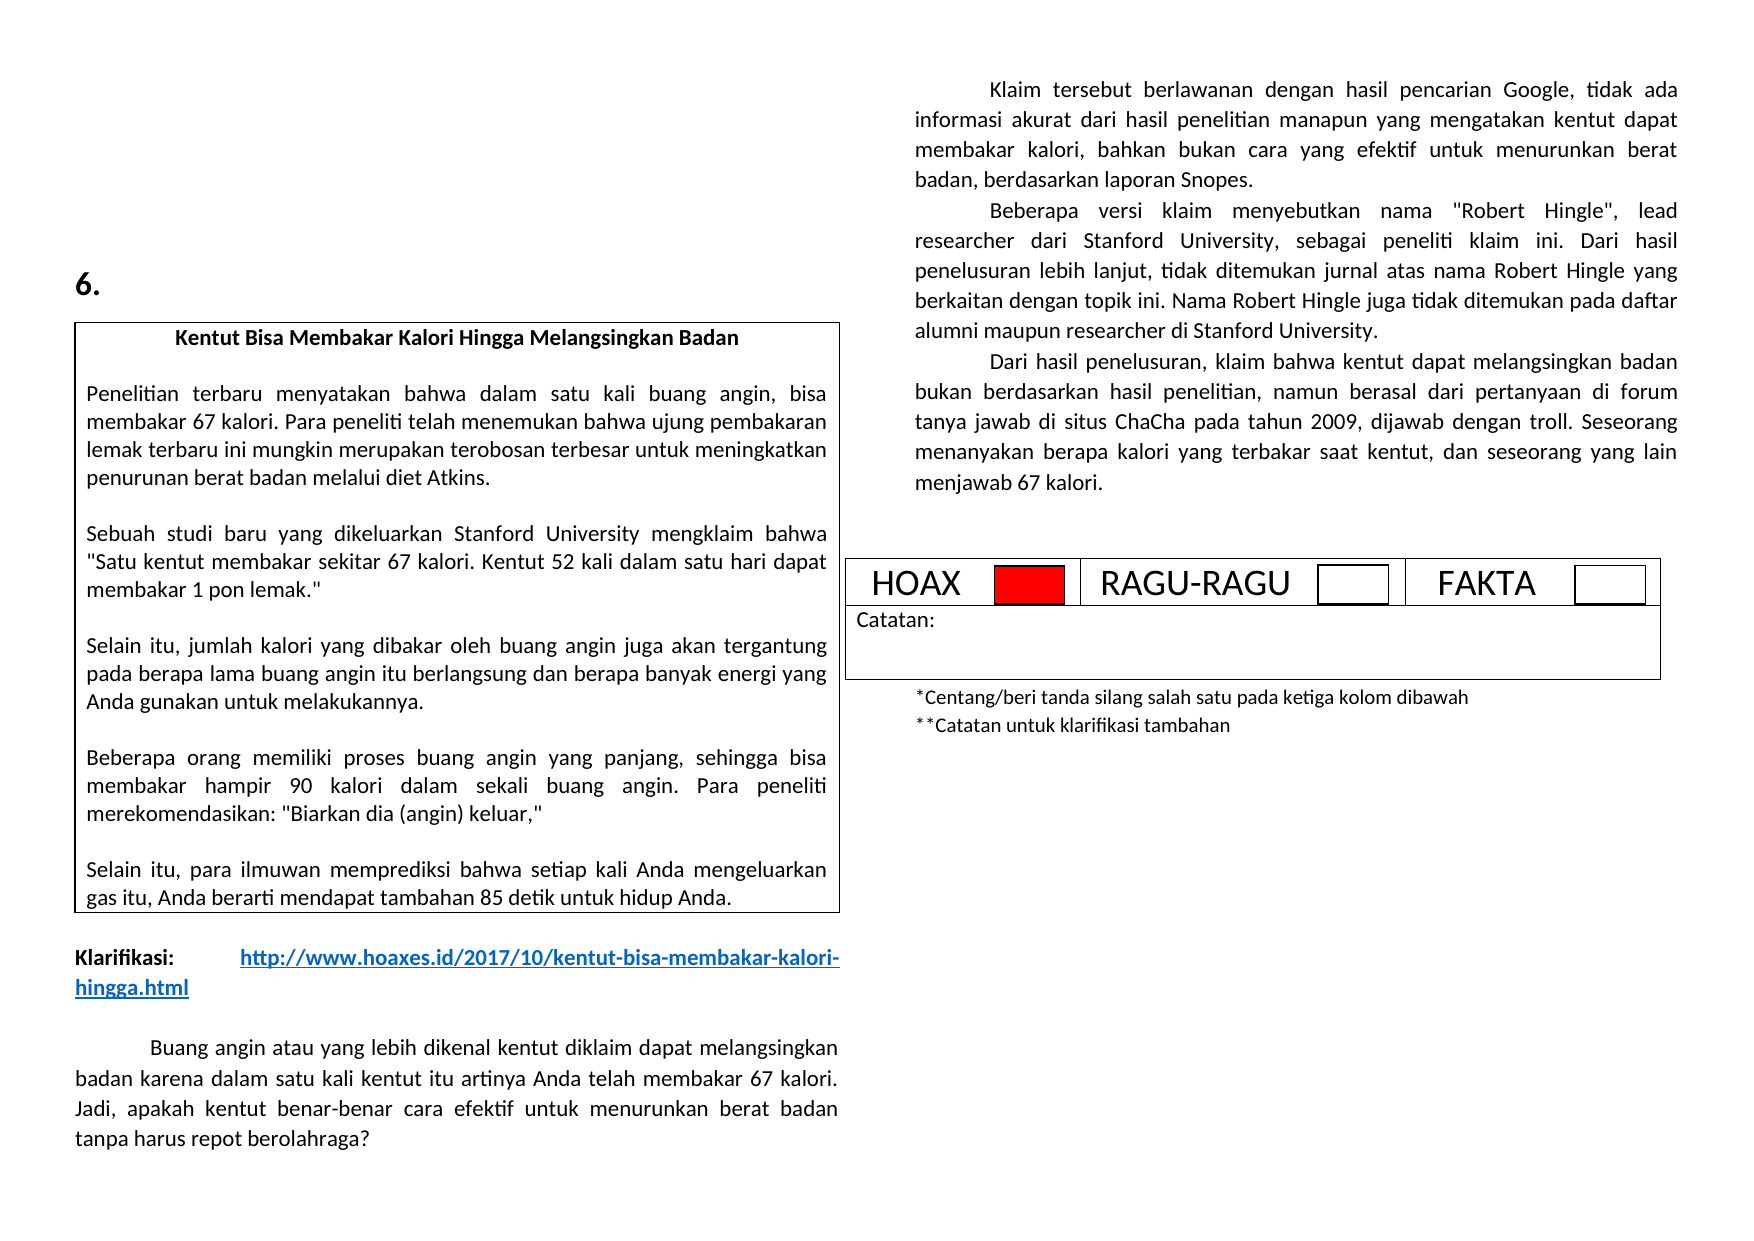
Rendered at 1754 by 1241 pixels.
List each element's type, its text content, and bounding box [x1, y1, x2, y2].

text Klaim tersebut berlawanan dengan hasil pencarian Google, tidak ada informasi akurat dari hasil penelitian manapun yang mengatakan kentut dapat membakar kalori, bahkan bukan cara yang efektif untuk menurunkan berat badan, berdasarkan laporan Snopes. [914, 75, 1679, 194]
text Dari hasil penelusuran, klaim bahwa kentut dapat melangsingkan badan bukan berdasarkan hasil penelitian, namun berasal dari pertanyaan di forum tanya jawab di situs ChaCha pada tahun 2009, dijawab dengan troll. Seseorang menanyakan berapa kalori yang terbakar saat kentut, dan seseorang yang lain menjawab 67 kalori. [914, 347, 1679, 496]
text Beberapa versi klaim menyebutkan nama "Robert Hingle", lead researcher dari Stanford University, sebagai peneliti klaim ini. Dari hasil penelusuran lebih lanjut, tidak ditemukan jurnal atas nama Robert Hingle yang berkaitan dengan topik ini. Nama Robert Hingle juga tidak ditemukan pada daftar alumni maupun researcher di Stanford University. [914, 196, 1679, 345]
table_header FAKTA [1406, 559, 1660, 604]
text *Centang/beri tanda silang salah satu pada ketiga kolom dibawah [914, 558, 1679, 710]
text **Catatan untuk klarifikasi tambahan [914, 712, 1679, 737]
table_header RAGU-RAGU [1081, 559, 1405, 604]
table_header Kentut Bisa Membakar Kalori Hingga Melangsingkan Badan Penelitian terbaru menyatakan bahwa dalam satu kali buang angin, bisa membakar 67 kalori. Para peneliti telah menemukan bahwa ujung pembakaran lemak terbaru ini mungkin merupakan terobosan terbesar untuk meningkatkan penurunan berat badan melalui diet Atkins. Sebuah studi baru yang dikeluarkan Stanford University mengklaim bahwa "Satu kentut membakar sekitar 67 kalori. Kentut 52 kali dalam satu hari dapat membakar 1 pon lemak." Selain itu, jumlah kalori yang dibakar oleh buang angin juga akan tergantung pada berapa lama buang angin itu berlangsung dan berapa banyak energi yang Anda gunakan untuk melakukannya. Beberapa orang memiliki proses buang angin yang panjang, sehingga bisa membakar hampir 90 kalori dalam sekali buang angin. Para peneliti merekomendasikan: "Biarkan dia (angin) keluar," Selain itu, para ilmuwan memprediksi bahwa setiap kali Anda mengeluarkan gas itu, Anda berarti mendapat tambahan 85 detik untuk hidup Anda. [76, 323, 839, 912]
table_header HOAX [846, 559, 1080, 604]
text Buang angin atau yang lebih dikenal kentut diklaim dapat melangsingkan badan karena dalam satu kali kentut itu artinya Anda telah membakar 67 kalori. Jadi, apakah kentut benar-benar cara efektif untuk menurunkan berat badan tanpa harus repot berolahraga? [75, 1033, 839, 1152]
table_cell Catatan: [846, 606, 1660, 679]
text Klarifikasi: http://www.hoaxes.id/2017/10/kentut-bisa-membakar-kalori-hingga.html [75, 943, 839, 1001]
